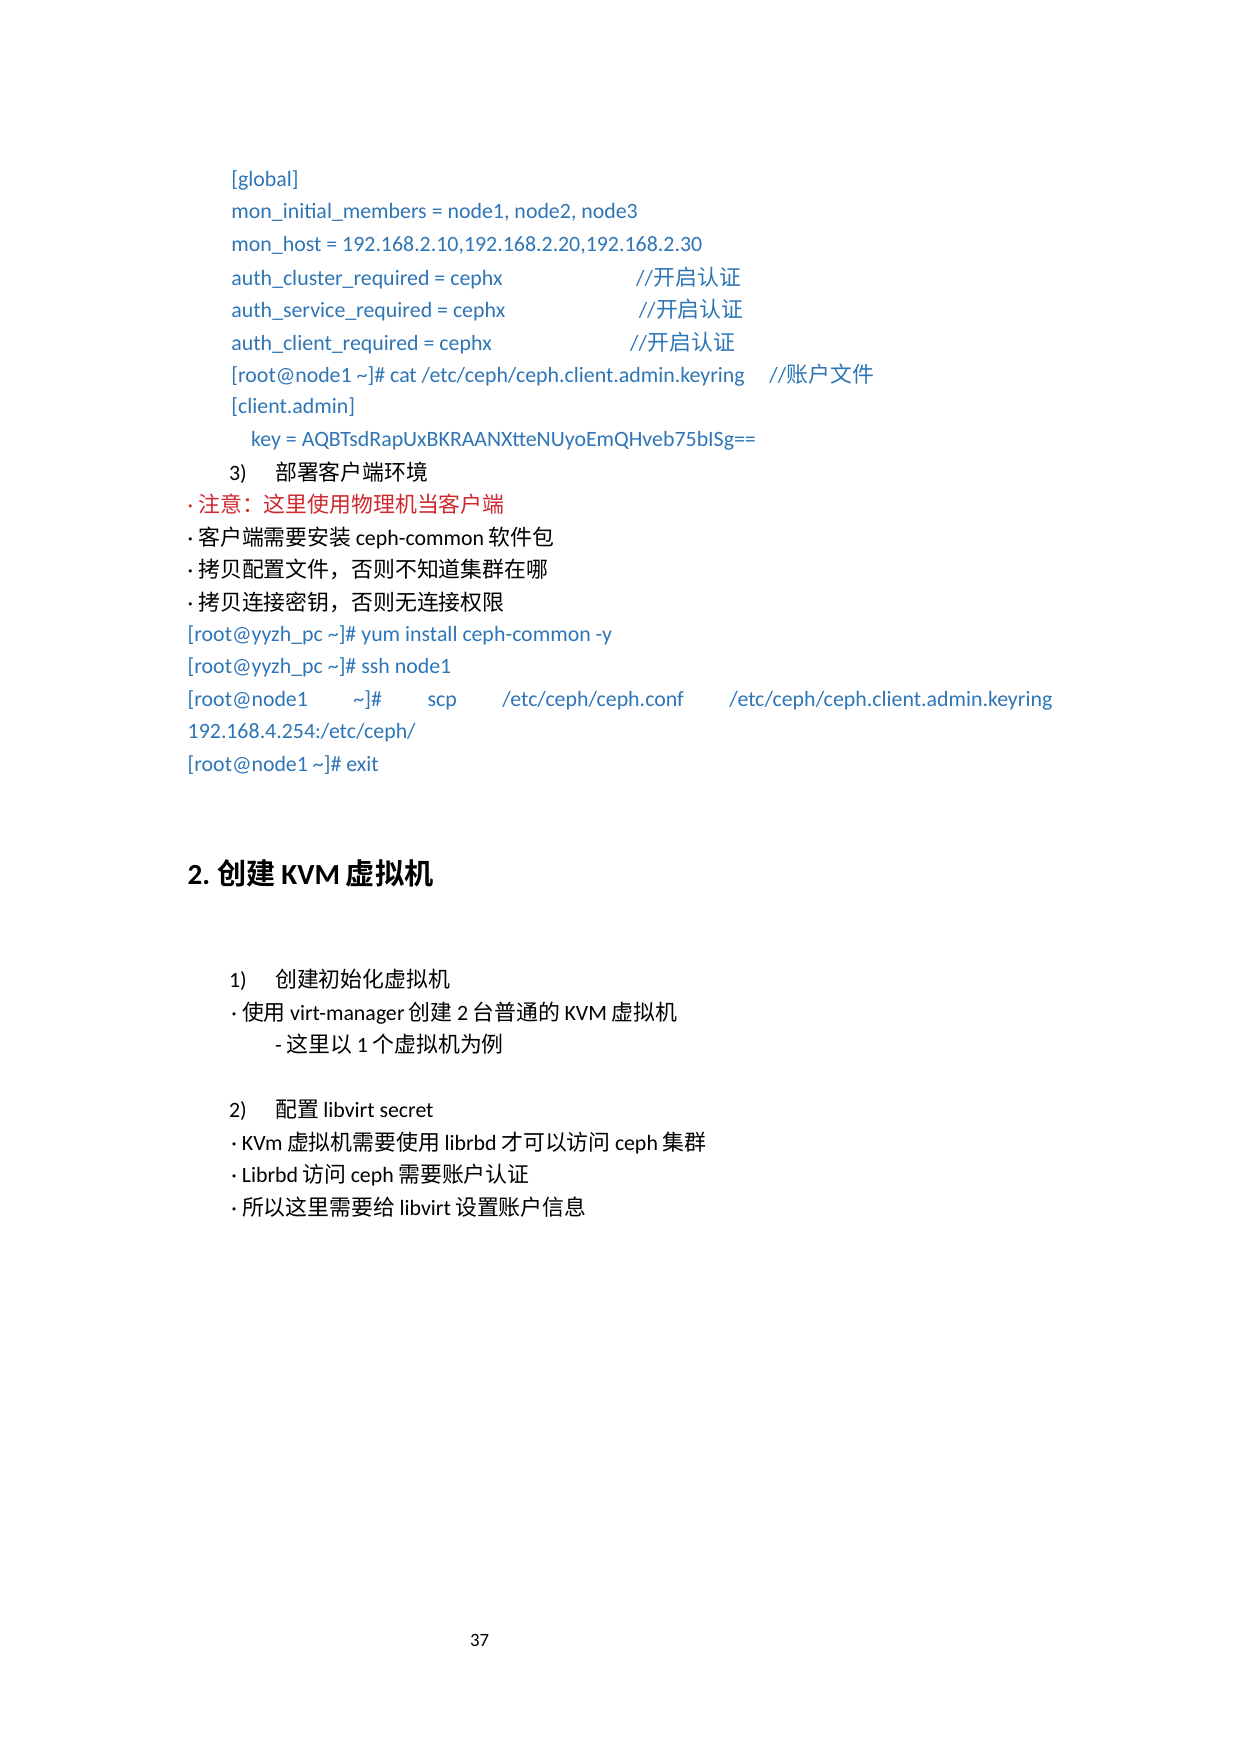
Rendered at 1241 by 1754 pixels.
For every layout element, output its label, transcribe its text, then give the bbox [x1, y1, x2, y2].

text · Librbd访问ceph需要账户认证 [187, 1157, 1053, 1189]
text - 这里以1个虚拟机为例 [231, 1027, 1053, 1059]
text · 拷贝连接密钥，否则无连接权限 [187, 584, 1053, 617]
text · 所以这里需要给libvirt设置账户信息 [187, 1189, 1053, 1222]
text 部署客户端环境 [205, 454, 1053, 487]
text [client.admin] [187, 389, 1053, 422]
list 配置libvirt secret [205, 1092, 1053, 1124]
text · KVm虚拟机需要使用librbd才可以访问ceph集群 [187, 1124, 1053, 1157]
text [root@node1 ~]# scp /etc/ceph/ceph.conf /etc/ceph/ceph.client.admin.keyring 192.168.4.254:/etc/ceph/ [187, 682, 1053, 747]
list 创建KVM虚拟机 [187, 839, 1053, 904]
text [root@yyzh_pc ~]# yum install ceph-common -y [187, 617, 1053, 649]
text · 拷贝配置文件，否则不知道集群在哪 [187, 552, 1053, 584]
text auth_cluster_required = cephx //开启认证 [187, 259, 1053, 292]
text auth_client_required = cephx //开启认证 [187, 324, 1053, 357]
text [global] [187, 162, 1053, 194]
text [root@node1 ~]# exit [187, 747, 1053, 779]
text · 注意：这里使用物理机当客户端 [187, 487, 1053, 519]
text · 使用virt-manager创建2台普通的KVM虚拟机 [187, 994, 1053, 1027]
text mon_host = 192.168.2.10,192.168.2.20,192.168.2.30 [187, 227, 1053, 259]
text · 客户端需要安装ceph-common软件包 [187, 519, 1053, 552]
text auth_service_required = cephx //开启认证 [187, 292, 1053, 324]
list 创建初始化虚拟机 [205, 962, 1053, 994]
text [root@yyzh_pc ~]# ssh node1 [187, 649, 1053, 682]
text [root@node1 ~]# cat /etc/ceph/ceph.client.admin.keyring //账户文件 [187, 357, 1053, 389]
text key = AQBTsdRapUxBKRAANXtteNUyoEmQHveb75bISg== [187, 422, 1053, 454]
text mon_initial_members = node1, node2, node3 [187, 194, 1053, 227]
